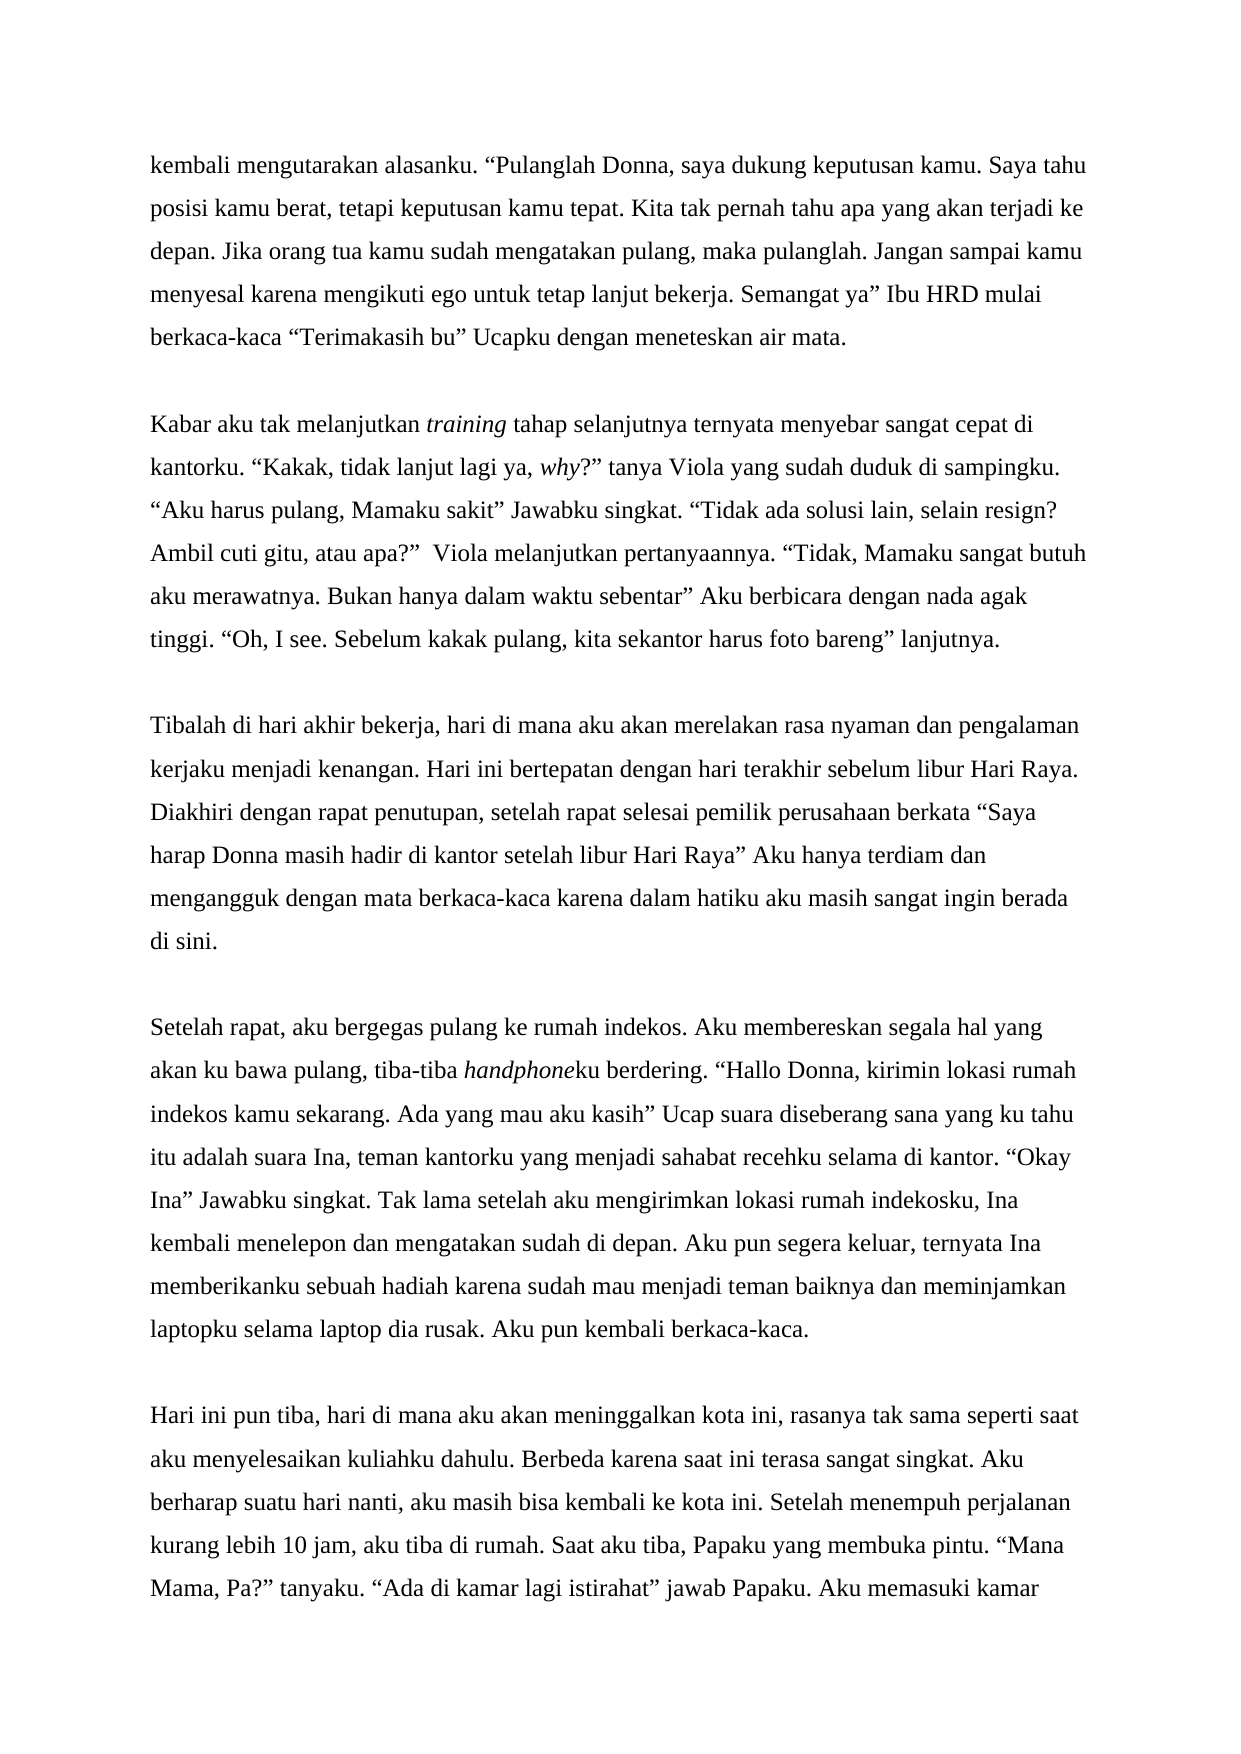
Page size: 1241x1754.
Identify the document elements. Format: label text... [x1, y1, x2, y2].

text Tibalah di hari akhir bekerja, hari di mana aku akan merelakan rasa nyaman dan pengalaman kerjaku menjadi kenangan. Hari ini bertepatan dengan hari terakhir sebelum libur Hari Raya. Diakhiri dengan rapat penutupan, setelah rapat selesai pemilik perusahaan berkata “Saya harap Donna masih hadir di kantor setelah libur Hari Raya” Aku hanya terdiam dan mengangguk dengan mata berkaca-kaca karena dalam hatiku aku masih sangat ingin berada di sini. [150, 711, 1090, 955]
text Setelah rapat, aku bergegas pulang ke rumah indekos. Aku membereskan segala hal yang akan ku bawa pulang, tiba-tiba handphoneku berdering. “Hallo Donna, kirimin lokasi rumah indekos kamu sekarang. Ada yang mau aku kasih” Ucap suara diseberang sana yang ku tahu itu adalah suara Ina, teman kantorku yang menjadi sahabat recehku selama di kantor. “Okay Ina” Jawabku singkat. Tak lama setelah aku mengirimkan lokasi rumah indekosku, Ina kembali menelepon dan mengatakan sudah di depan. Aku pun segera keluar, ternyata Ina memberikanku sebuah hadiah karena sudah mau menjadi teman baiknya dan meminjamkan laptopku selama laptop dia rusak. Aku pun kembali berkaca-kaca. [150, 1012, 1090, 1343]
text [150, 1401, 1090, 1602]
text Kabar aku tak melanjutkan training tahap selanjutnya ternyata menyebar sangat cepat di kantorku. “Kakak, tidak lanjut lagi ya, why?” tanya Viola yang sudah duduk di sampingku. “Aku harus pulang, Mamaku sakit” Jawabku singkat. “Tidak ada solusi lain, selain resign? Ambil cuti gitu, atau apa?” Viola melanjutkan pertanyaannya. “Tidak, Mamaku sangat butuh aku merawatnya. Bukan hanya dalam waktu sebentar” Aku berbicara dengan nada agak tinggi. “Oh, I see. Sebelum kakak pulang, kita sekantor harus foto bareng” lanjutnya. [150, 409, 1090, 653]
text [150, 150, 1090, 351]
